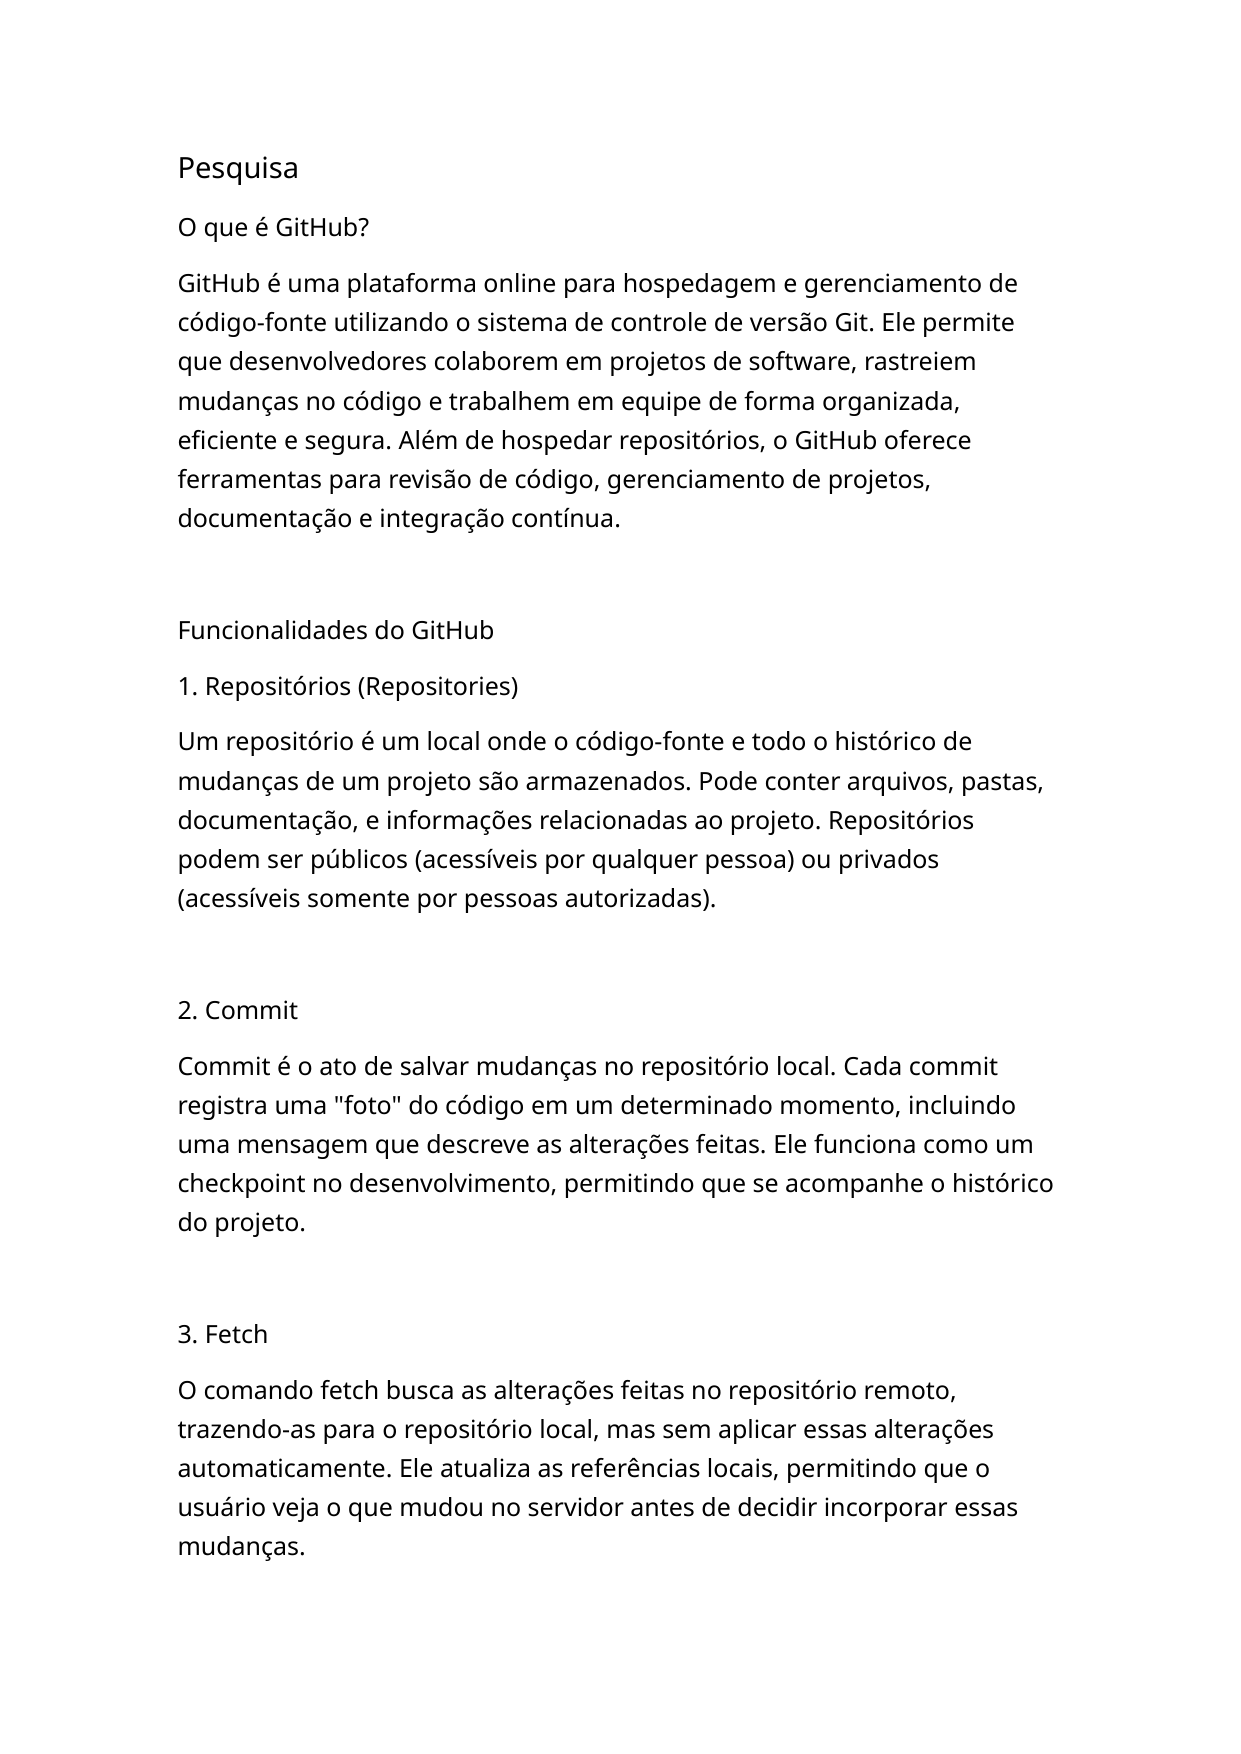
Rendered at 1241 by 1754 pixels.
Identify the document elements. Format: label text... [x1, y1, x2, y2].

text Pesquisa [177, 148, 1063, 187]
text O que é GitHub? [177, 210, 1063, 244]
text Um repositório é um local onde o código-fonte e todo o histórico de mudanças de um projeto são armazenados. Pode conter arquivos, pastas, documentação, e informações relacionadas ao projeto. Repositórios podem ser públicos (acessíveis por qualquer pessoa) ou privados (acessíveis somente por pessoas autorizadas). [177, 724, 1063, 915]
text 3. Fetch [177, 1317, 1063, 1351]
text 1. Repositórios (Repositories) [177, 668, 1063, 702]
text Funcionalidades do GitHub [177, 612, 1063, 646]
text 2. Commit [177, 992, 1063, 1026]
text Commit é o ato de salvar mudanças no repositório local. Cada commit registra uma "foto" do código em um determinado momento, incluindo uma mensagem que descreve as alterações feitas. Ele funciona como um checkpoint no desenvolvimento, permitindo que se acompanhe o histórico do projeto. [177, 1048, 1063, 1239]
text GitHub é uma plataforma online para hospedagem e gerenciamento de código-fonte utilizando o sistema de controle de versão Git. Ele permite que desenvolvedores colaborem em projetos de software, rastreiem mudanças no código e trabalhem em equipe de forma organizada, eficiente e segura. Além de hospedar repositórios, o GitHub oferece ferramentas para revisão de código, gerenciamento de projetos, documentação e integração contínua. [177, 266, 1063, 535]
text O comando fetch busca as alterações feitas no repositório remoto, trazendo-as para o repositório local, mas sem aplicar essas alterações automaticamente. Ele atualiza as referências locais, permitindo que o usuário veja o que mudou no servidor antes de decidir incorporar essas mudanças. [177, 1372, 1063, 1563]
